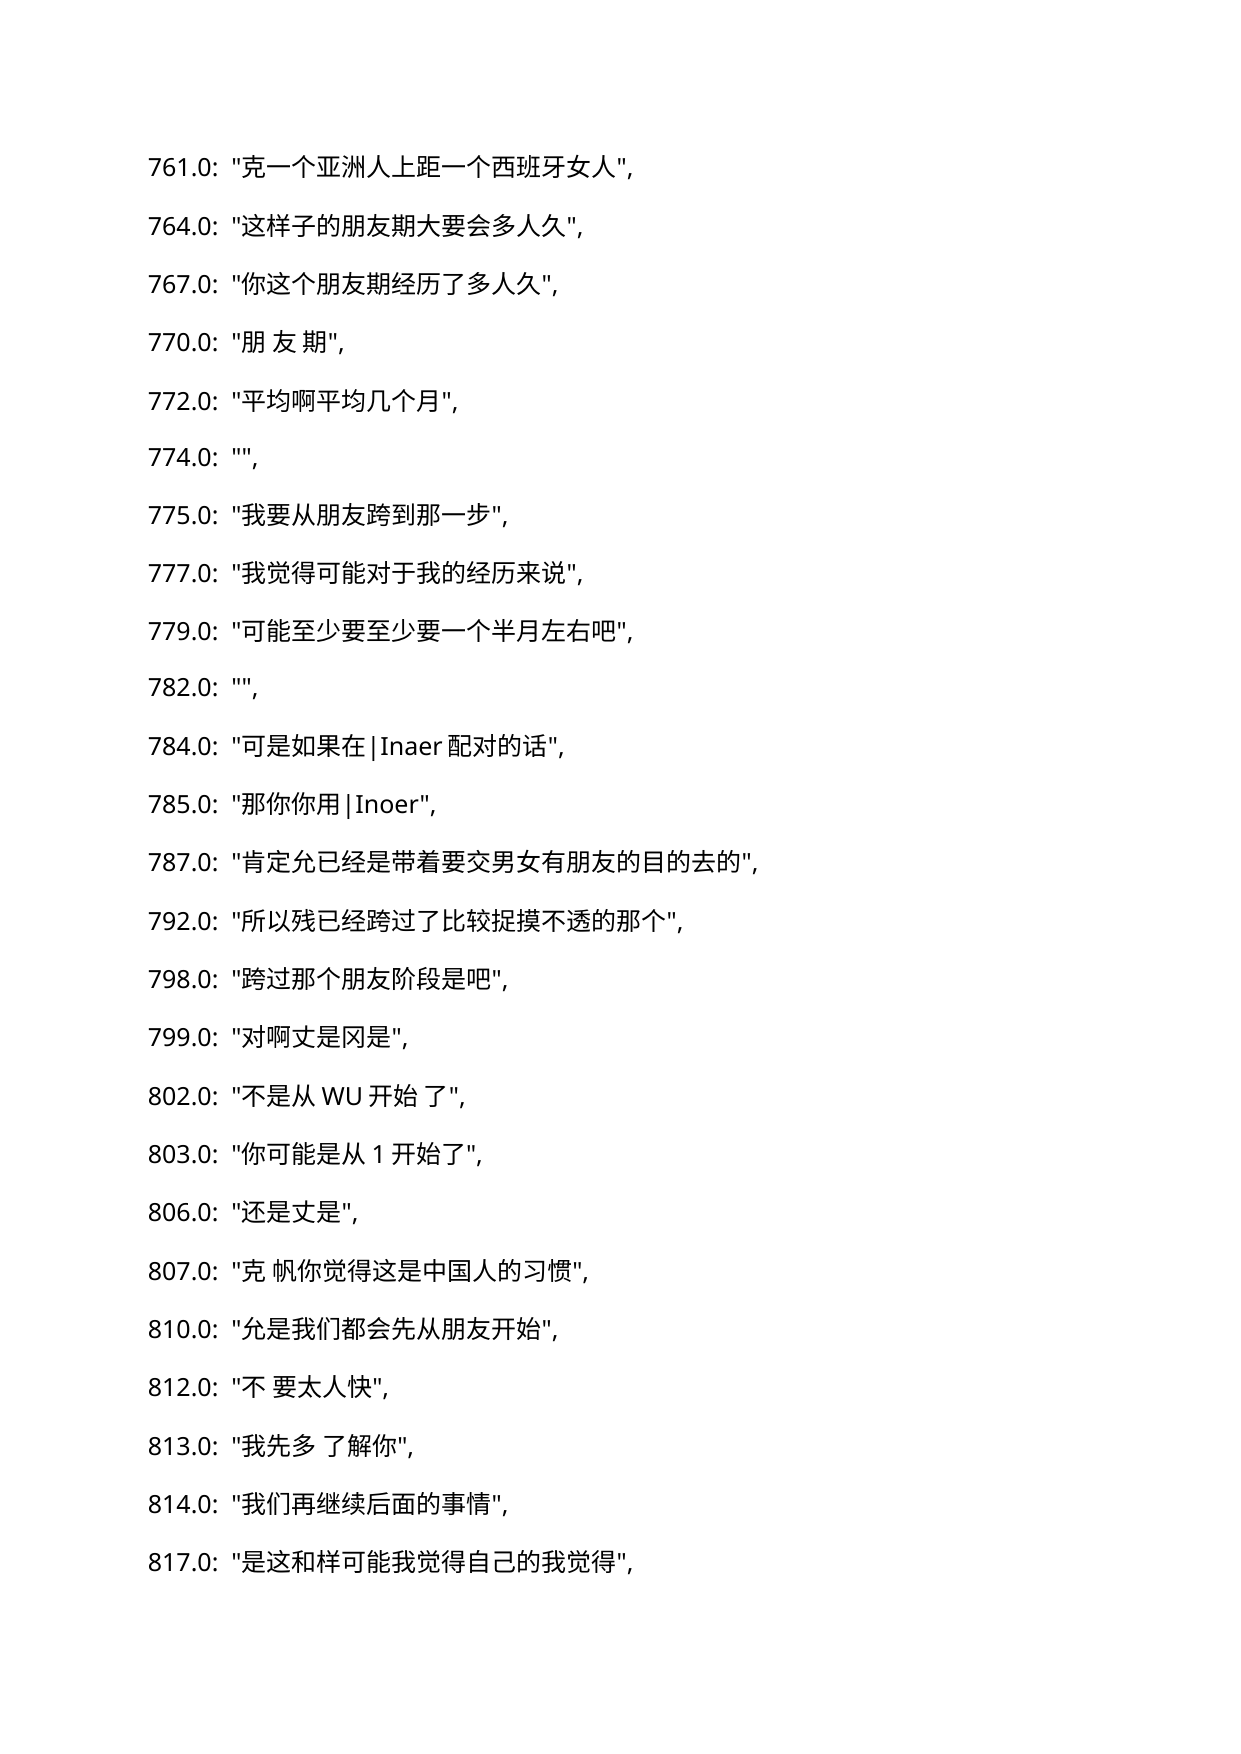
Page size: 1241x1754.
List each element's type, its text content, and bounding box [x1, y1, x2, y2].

text 810.0: "允是我们都会先从朋友开始", [148, 1309, 1093, 1346]
text 806.0: "还是丈是", [148, 1193, 1093, 1229]
text 767.0: "你这个朋友期经历了多人久", [148, 264, 1093, 301]
text 817.0: "是这和样可能我觉得自己的我觉得", [148, 1543, 1093, 1579]
text 798.0: "跨过那个朋友阶段是吧", [148, 959, 1093, 996]
text 782.0: "", [148, 670, 1093, 704]
text 813.0: "我先多 了解你", [148, 1426, 1093, 1462]
text 814.0: "我们再继续后面的事情", [148, 1484, 1093, 1521]
text 770.0: "朋 友 期", [148, 323, 1093, 359]
text 785.0: "那你你用|Inoer", [148, 784, 1093, 821]
text 779.0: "可能至少要至少要一个半月左右吧", [148, 612, 1093, 648]
text 774.0: "", [148, 439, 1093, 473]
text 772.0: "平均啊平均几个月", [148, 381, 1093, 417]
text 761.0: "克一个亚洲人上距一个西班牙女人", [148, 148, 1093, 184]
text 807.0: "克 帆你觉得这是中国人的习惯", [148, 1251, 1093, 1287]
text 787.0: "肯定允已经是带着要交男女有朋友的目的去的", [148, 843, 1093, 879]
text 784.0: "可是如果在|Inaer配对的话", [148, 726, 1093, 762]
text 764.0: "这样子的朋友期大要会多人久", [148, 206, 1093, 242]
text 775.0: "我要从朋友跨到那一步", [148, 495, 1093, 531]
text 792.0: "所以残已经跨过了比较捉摸不透的那个", [148, 901, 1093, 937]
text 799.0: "对啊丈是冈是", [148, 1018, 1093, 1054]
text 803.0: "你可能是从1开始了", [148, 1134, 1093, 1171]
text 777.0: "我觉得可能对于我的经历来说", [148, 553, 1093, 590]
text 802.0: "不是从WU开始 了", [148, 1076, 1093, 1112]
text 812.0: "不 要太人快", [148, 1368, 1093, 1404]
